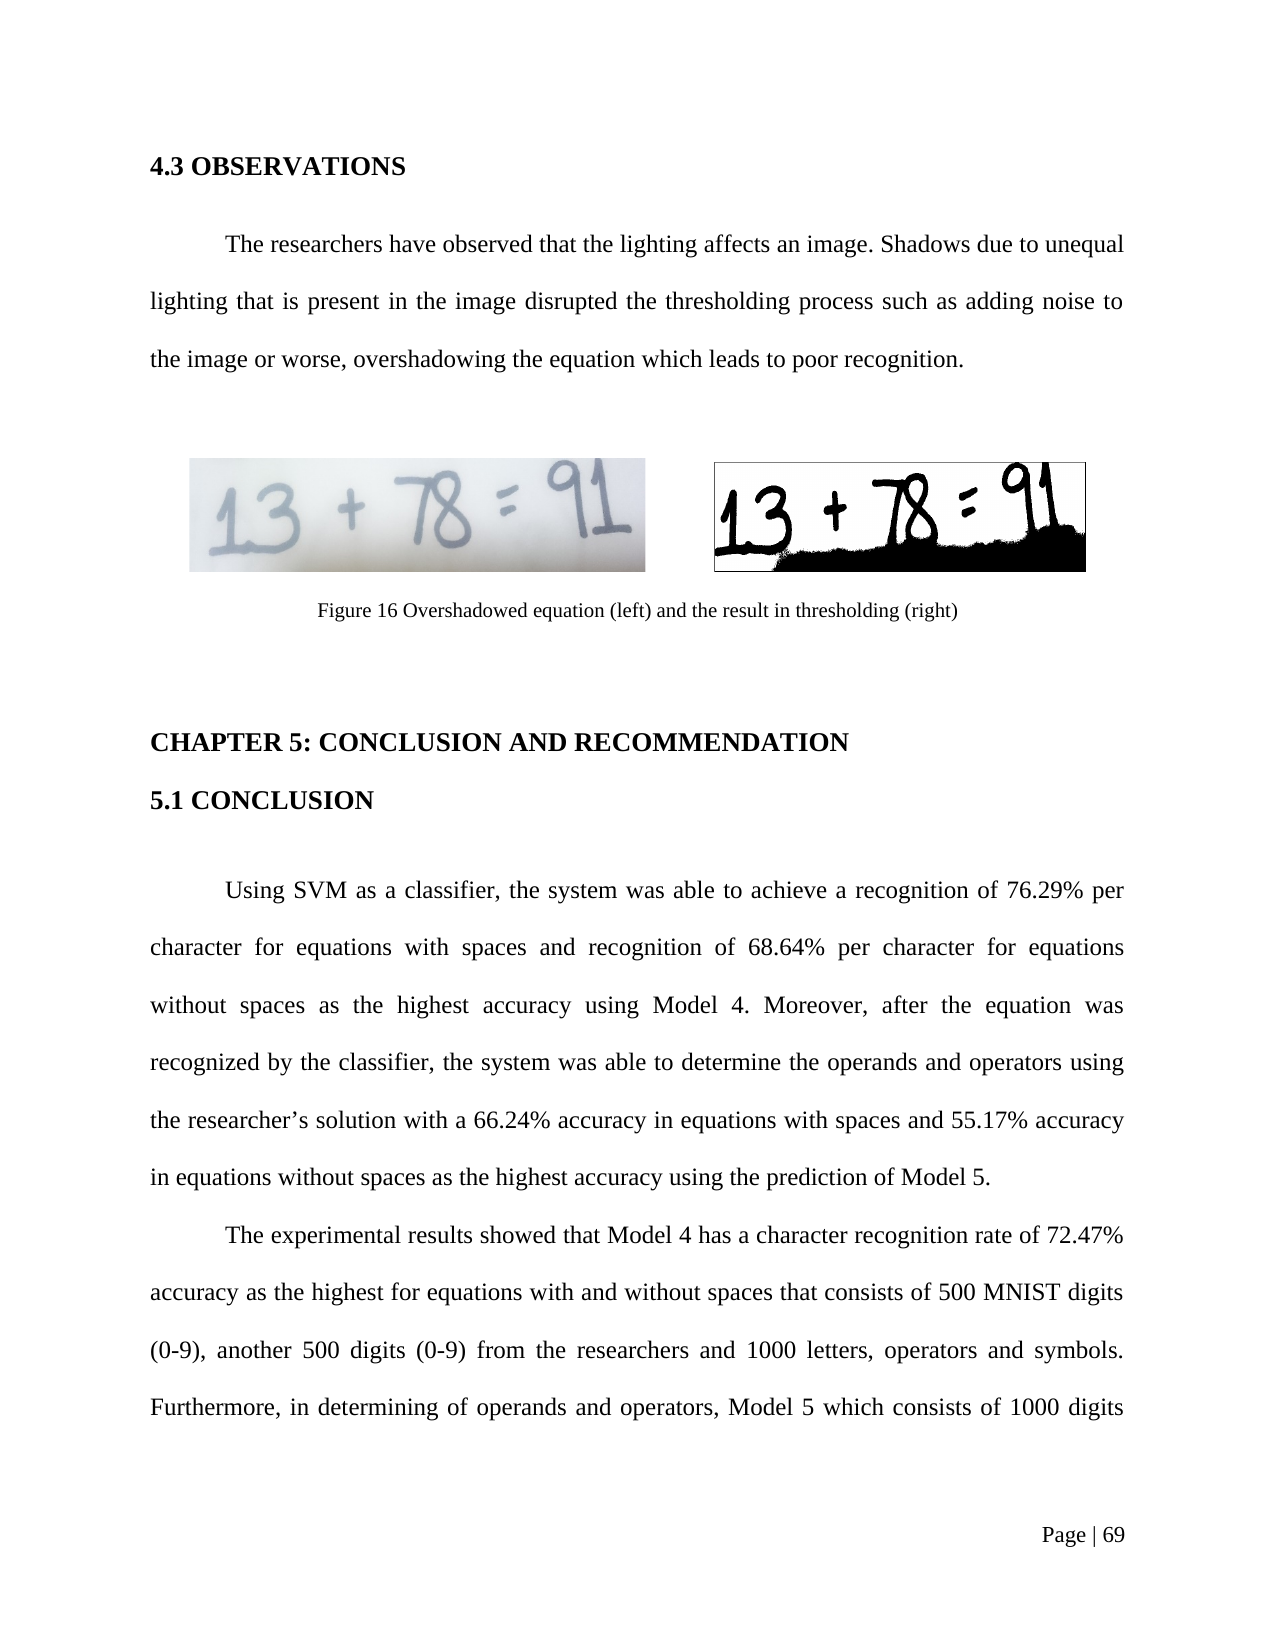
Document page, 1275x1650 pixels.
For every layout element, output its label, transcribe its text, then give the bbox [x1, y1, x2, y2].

picture [189, 458, 646, 572]
subtitle 4.3 OBSERVATIONS [150, 150, 1125, 181]
picture [714, 462, 1086, 572]
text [150, 1220, 1125, 1421]
subtitle 5.1 CONCLUSION [150, 784, 1125, 816]
text Figure 16 Overshadowed equation (left) and the result in thresholding (right) [150, 598, 1125, 622]
text The researchers have observed that the lighting affects an image. Shadows due to unequal lighting that is present in the image disrupted the thresholding process such as adding noise to the image or worse, overshadowing the equation which leads to poor recognition. [150, 229, 1125, 372]
text Using SVM as a classifier, the system was able to achieve a recognition of 76.29% per character for equations with spaces and recognition of 68.64% per character for equations without spaces as the highest accuracy using Model 4. Moreover, after the equation was recognized by the classifier, the system was able to determine the operands and operators using the researcher’s solution with a 66.24% accuracy in equations with spaces and 55.17% accuracy in equations without spaces as the highest accuracy using the prediction of Model 5. [150, 875, 1125, 1191]
subtitle CHAPTER 5: CONCLUSION AND RECOMMENDATION [150, 726, 1125, 757]
